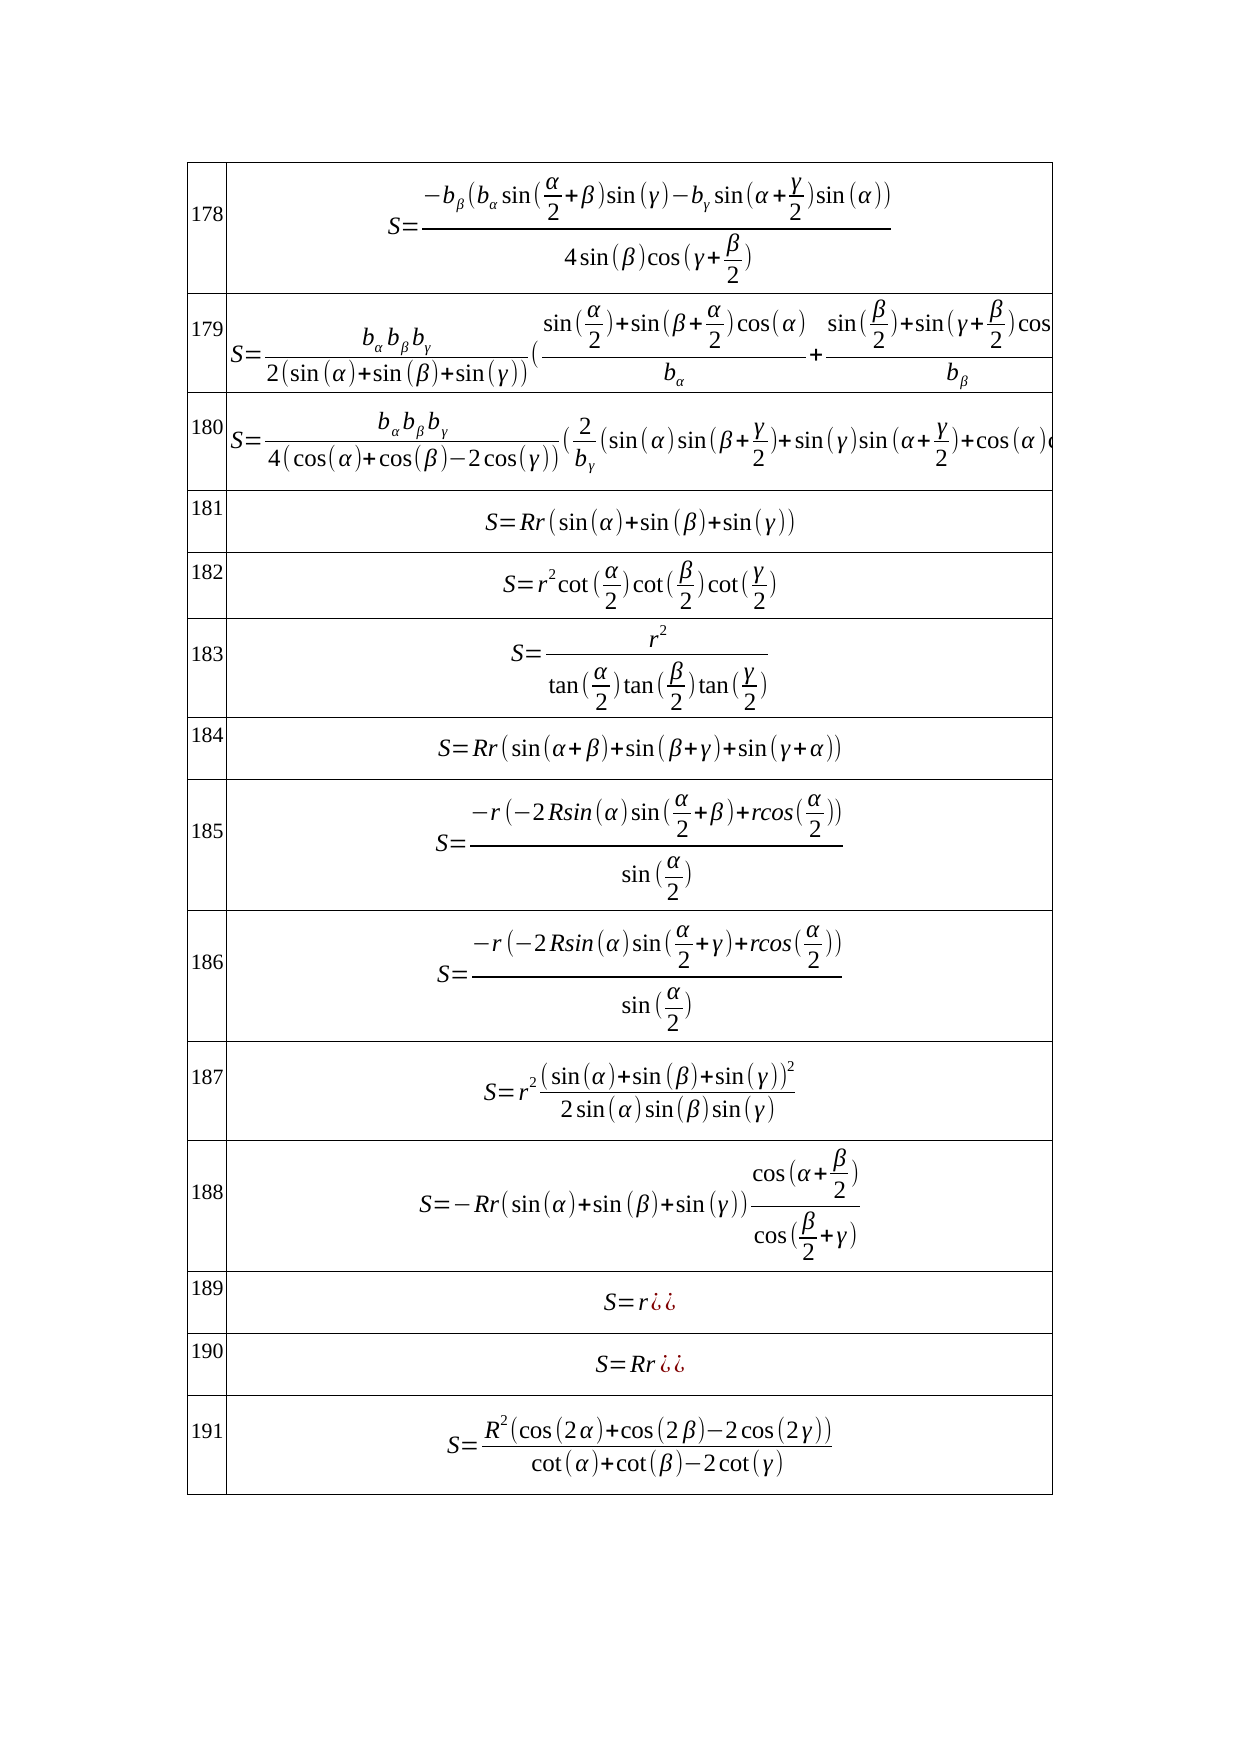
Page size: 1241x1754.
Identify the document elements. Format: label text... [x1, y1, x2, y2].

table_cell [227, 1272, 1052, 1333]
table_cell 185 [188, 780, 226, 910]
table_cell 188 [188, 1141, 226, 1271]
table_cell 179 [188, 294, 226, 392]
table_cell 183 [188, 619, 226, 717]
table_cell [227, 619, 1052, 717]
table_cell 184 [188, 718, 226, 779]
table_cell [227, 393, 1052, 490]
table_cell [227, 1141, 1052, 1271]
table_cell [227, 1396, 1052, 1494]
table_cell [227, 491, 1052, 552]
table_cell 180 [188, 393, 226, 490]
table_cell [227, 718, 1052, 779]
table_cell 181 [188, 491, 226, 552]
table_cell 189 [188, 1272, 226, 1333]
table_cell 186 [188, 911, 226, 1041]
table_cell [227, 1334, 1052, 1395]
table_cell 190 [188, 1334, 226, 1395]
table_cell [227, 780, 1052, 910]
table_cell 187 [188, 1042, 226, 1140]
table_cell [227, 1042, 1052, 1140]
table_cell [227, 553, 1052, 618]
table_cell 182 [188, 553, 226, 618]
table_cell 178 [188, 163, 226, 293]
table_cell 191 [188, 1396, 226, 1494]
table_cell [227, 911, 1052, 1041]
table_cell [227, 163, 1052, 293]
table_cell [227, 294, 1052, 392]
